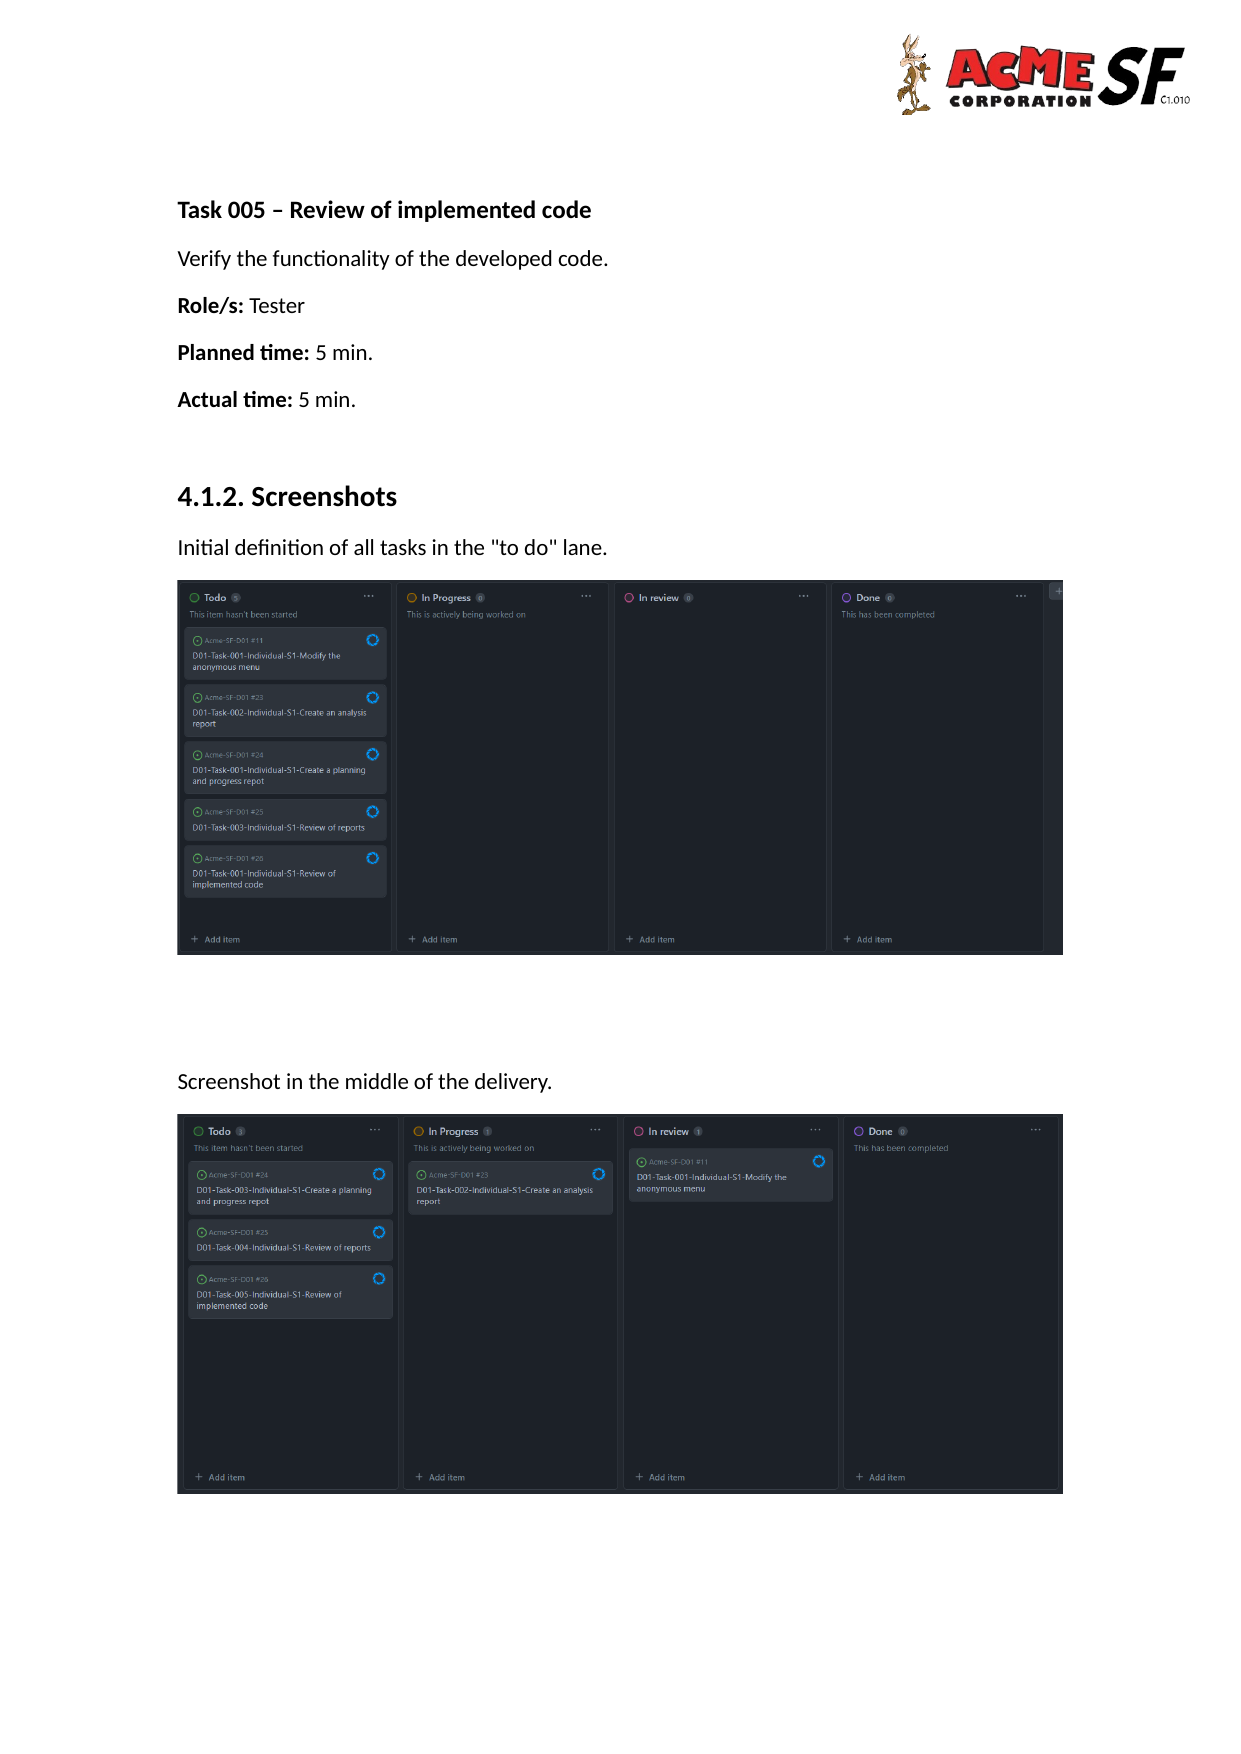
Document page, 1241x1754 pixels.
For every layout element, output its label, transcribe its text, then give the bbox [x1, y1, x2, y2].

text Role/s: Tester [177, 291, 1063, 319]
picture [177, 1114, 1063, 1494]
text Verify the functionality of the developed code. [177, 244, 1063, 272]
text 4.1.2. Screenshots [177, 478, 1063, 514]
text Actual time: 5 min. [177, 385, 1063, 413]
text Screenshot in the middle of the delivery. [177, 1067, 1063, 1095]
text Task 005 – Review of implemented code [177, 194, 1063, 225]
text Planned time: 5 min. [177, 338, 1063, 366]
picture [889, 33, 1199, 115]
picture [177, 580, 1063, 955]
text Initial definition of all tasks in the "to do" lane. [177, 533, 1063, 562]
